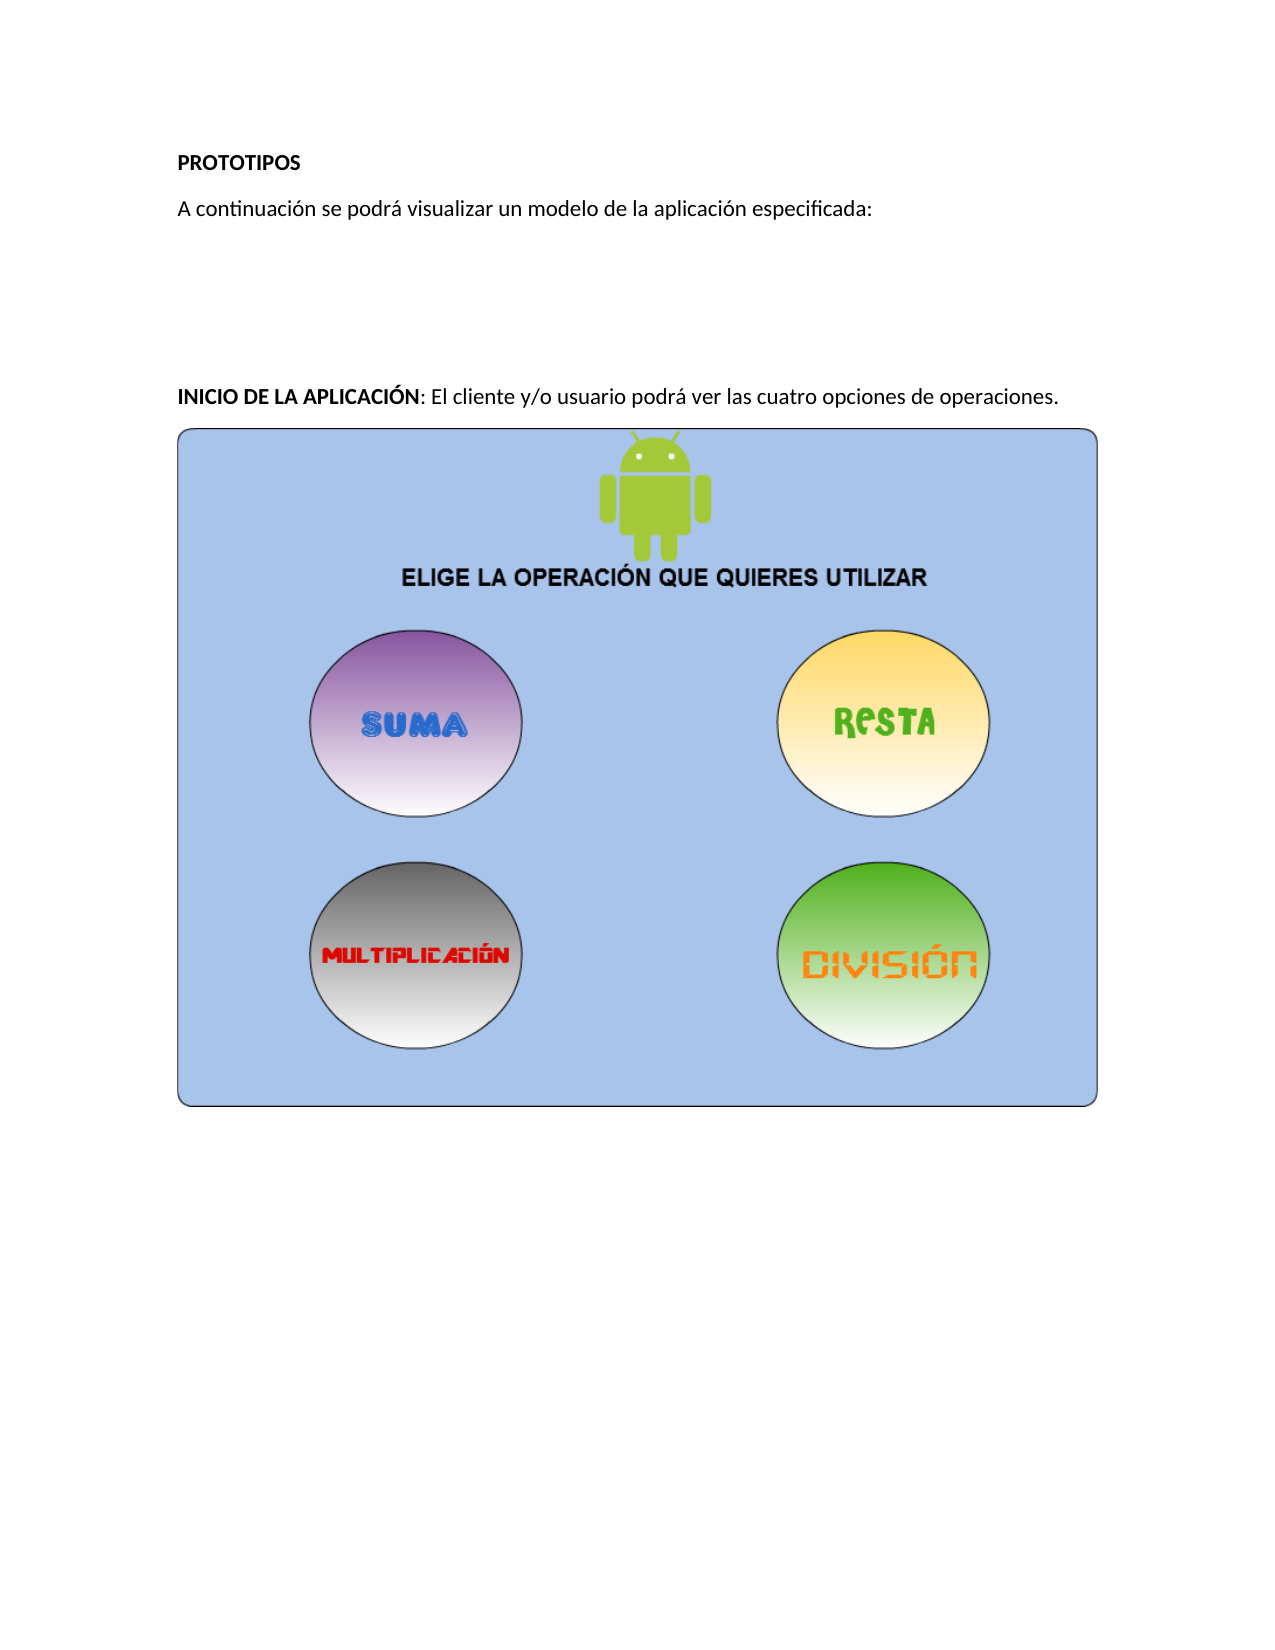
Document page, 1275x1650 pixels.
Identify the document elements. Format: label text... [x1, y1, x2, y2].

text PROTOTIPOS [177, 148, 1098, 176]
text INICIO DE LA APLICACIÓN: El cliente y/o usuario podrá ver las cuatro opciones de operaciones. [177, 382, 1098, 410]
picture [177, 428, 1098, 1107]
text A continuación se podrá visualizar un modelo de la aplicación especificada: [177, 194, 1098, 222]
